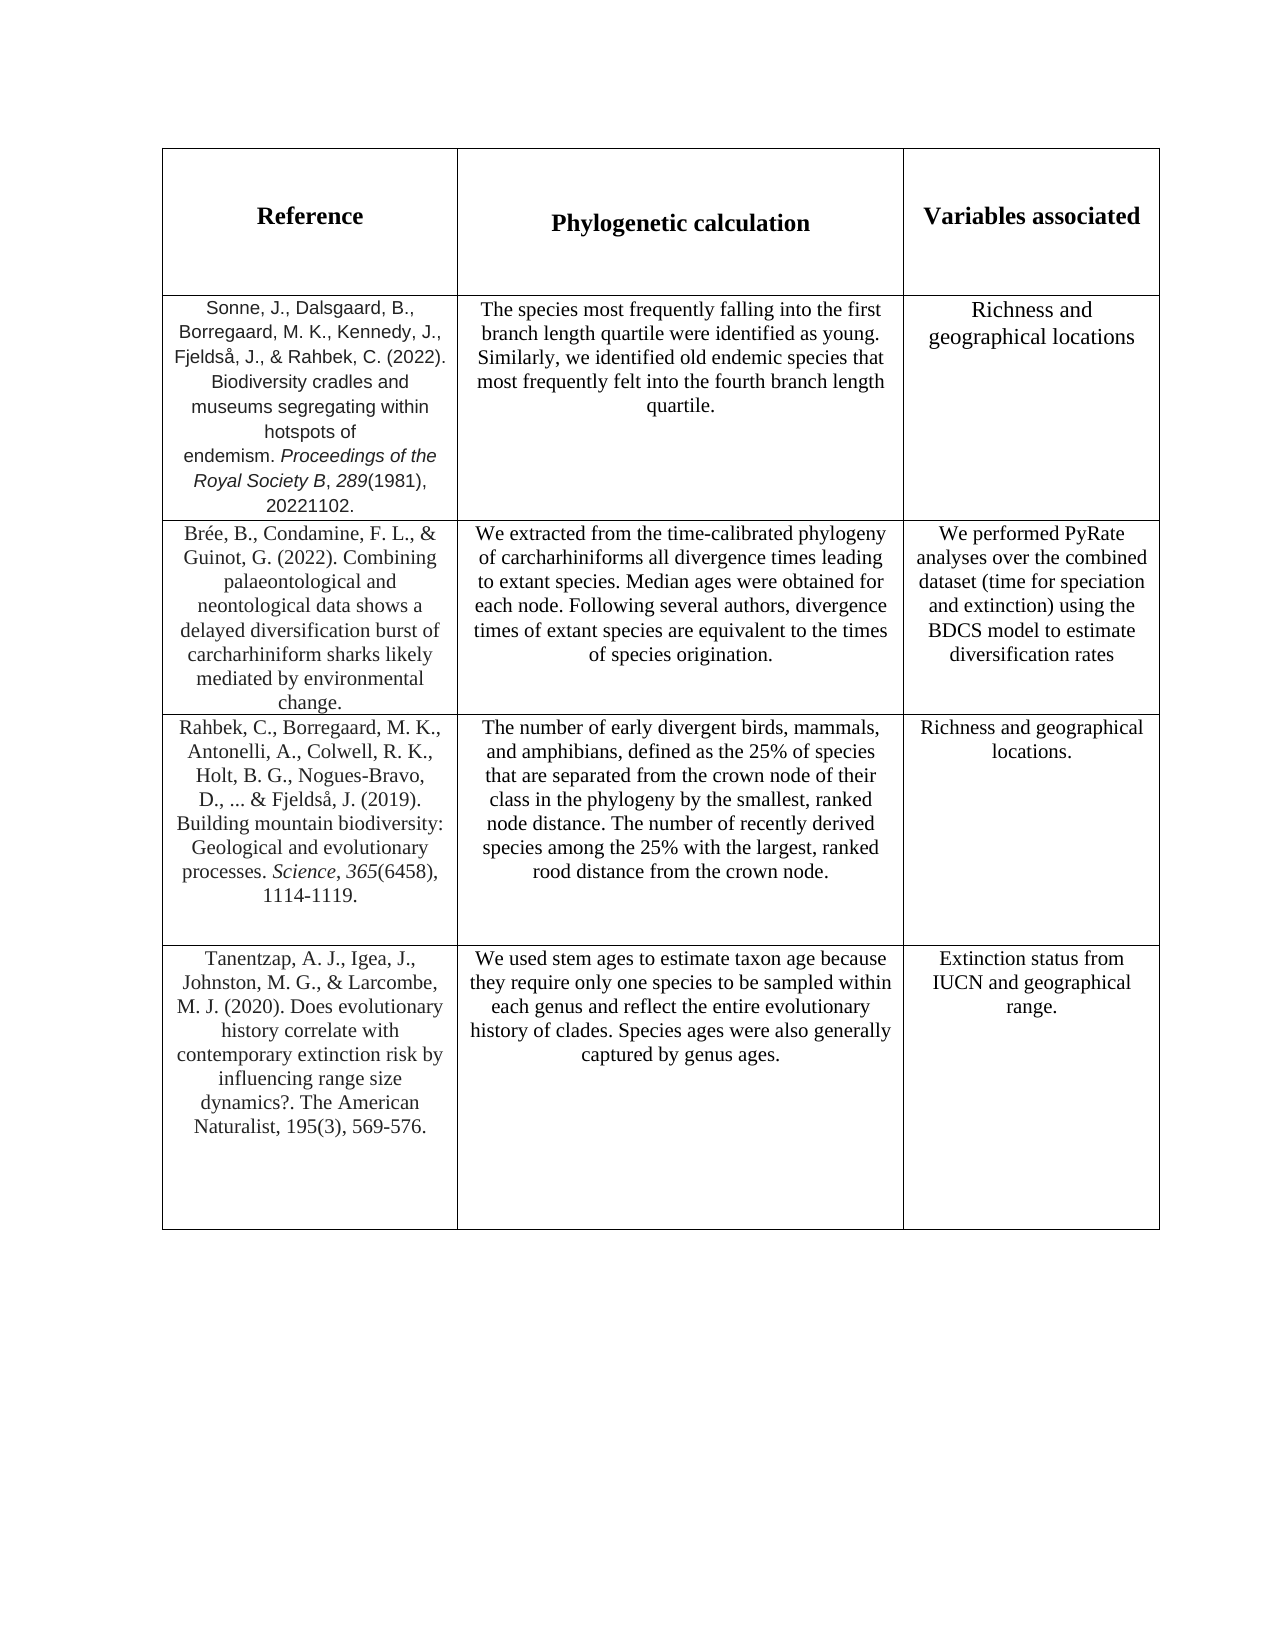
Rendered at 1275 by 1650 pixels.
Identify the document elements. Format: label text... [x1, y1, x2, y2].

table_cell We extracted from the time-calibrated phylogeny of carcharhiniforms all divergence times leading to extant species. Median ages were obtained for each node. Following several authors, divergence times of extant species are equivalent to the times of species origination. [458, 521, 903, 714]
table_cell Richness and geographical locations. [904, 715, 1159, 945]
table_cell Brée, B., Condamine, F. L., & Guinot, G. (2022). Combining palaeontological and neontological data shows a delayed diversification burst of carcharhiniform sharks likely mediated by environmental change. [163, 521, 457, 714]
table_header Reference [163, 149, 457, 295]
table_cell We used stem ages to estimate taxon age because they require only one species to be sampled within each genus and reflect the entire evolutionary history of clades. Species ages were also generally captured by genus ages. [458, 946, 903, 1229]
table_cell The number of early divergent birds, mammals, and amphibians, defined as the 25% of species that are separated from the crown node of their class in the phylogeny by the smallest, ranked node distance. The number of recently derived species among the 25% with the largest, ranked rood distance from the crown node. [458, 715, 903, 945]
table_cell Sonne, J., Dalsgaard, B., Borregaard, M. K., Kennedy, J., Fjeldså, J., & Rahbek, C. (2022). Biodiversity cradles and museums segregating within hotspots of endemism. Proceedings of the Royal Society B, 289(1981), 20221102. [163, 296, 457, 520]
table_header Variables associated [904, 149, 1159, 295]
table_header Phylogenetic calculation [458, 149, 903, 295]
table_cell We performed PyRate analyses over the combined dataset (time for speciation and extinction) using the BDCS model to estimate diversification rates [904, 521, 1159, 714]
table_cell Tanentzap, A. J., Igea, J., Johnston, M. G., & Larcombe, M. J. (2020). Does evolutionary history correlate with contemporary extinction risk by influencing range size dynamics?. The American Naturalist, 195(3), 569-576. [163, 946, 457, 1229]
table_cell The species most frequently falling into the first branch length quartile were identified as young. Similarly, we identified old endemic species that most frequently felt into the fourth branch length quartile. [458, 296, 903, 520]
table_cell Extinction status from IUCN and geographical range. [904, 946, 1159, 1229]
table_cell Rahbek, C., Borregaard, M. K., Antonelli, A., Colwell, R. K., Holt, B. G., Nogues-Bravo, D., ... & Fjeldså, J. (2019). Building mountain biodiversity: Geological and evolutionary processes. Science, 365(6458), 1114-1119. [163, 715, 457, 945]
table_cell Richness and geographical locations [904, 296, 1159, 520]
